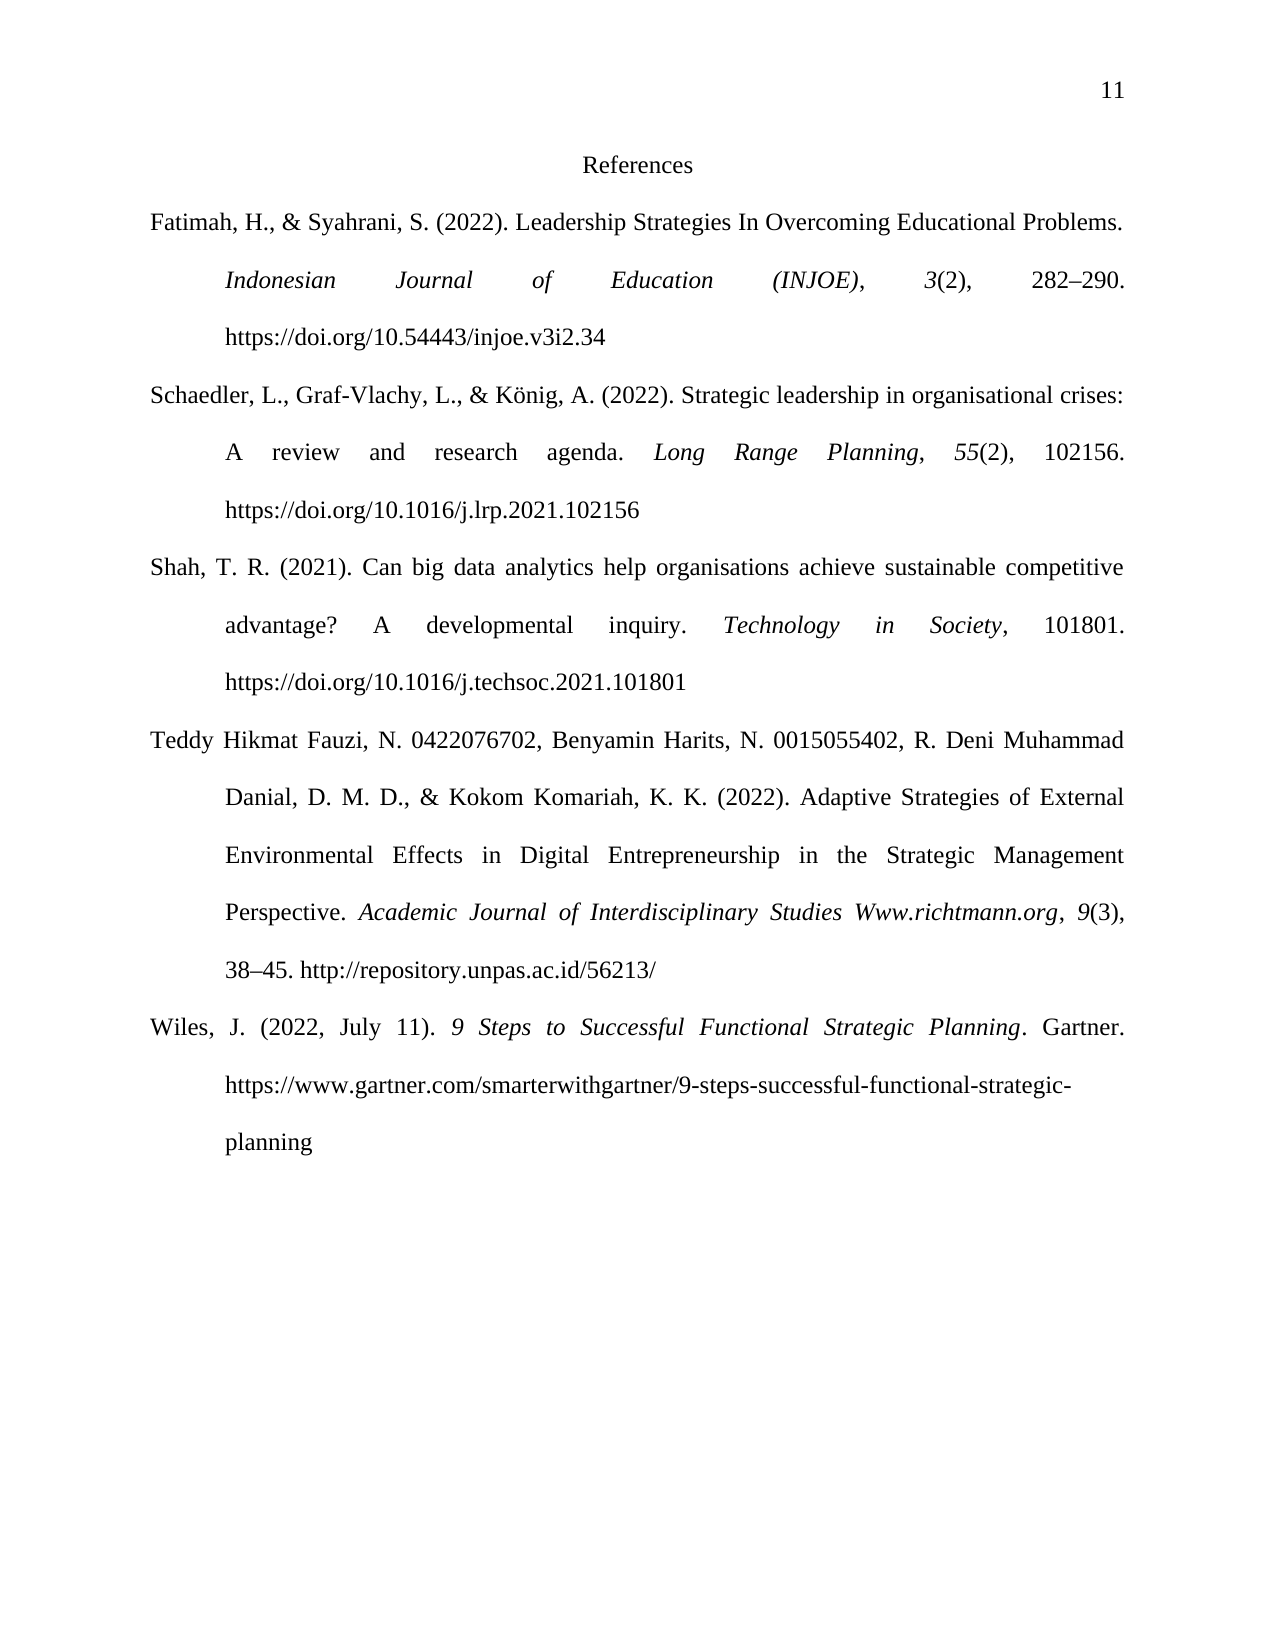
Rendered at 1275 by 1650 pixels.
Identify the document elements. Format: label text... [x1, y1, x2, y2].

text References [150, 150, 1125, 179]
text Fatimah, H., & Syahrani, S. (2022). Leadership Strategies In Overcoming Educational Problems. Indonesian Journal of Education (INJOE), 3(2), 282–290. https://doi.org/10.54443/injoe.v3i2.34 [150, 207, 1125, 351]
text Teddy Hikmat Fauzi, N. 0422076702, Benyamin Harits, N. 0015055402, R. Deni Muhammad Danial, D. M. D., & Kokom Komariah, K. K. (2022). Adaptive Strategies of External Environmental Effects in Digital Entrepreneurship in the Strategic Management Perspective. Academic Journal of Interdisciplinary Studies Www.richtmann.org, 9(3), 38–45. http://repository.unpas.ac.id/56213/ [150, 725, 1125, 984]
text Wiles, J. (2022, July 11). 9 Steps to Successful Functional Strategic Planning. Gartner. https://www.gartner.com/smarterwithgartner/9-steps-successful-functional-strategic-planning [150, 1012, 1125, 1156]
text Shah, T. R. (2021). Can big data analytics help organisations achieve sustainable competitive advantage? A developmental inquiry. Technology in Society, 101801. https://doi.org/10.1016/j.techsoc.2021.101801 [150, 552, 1125, 696]
text Schaedler, L., Graf-Vlachy, L., & König, A. (2022). Strategic leadership in organisational crises: A review and research agenda. Long Range Planning, 55(2), 102156. https://doi.org/10.1016/j.lrp.2021.102156 [150, 380, 1125, 524]
